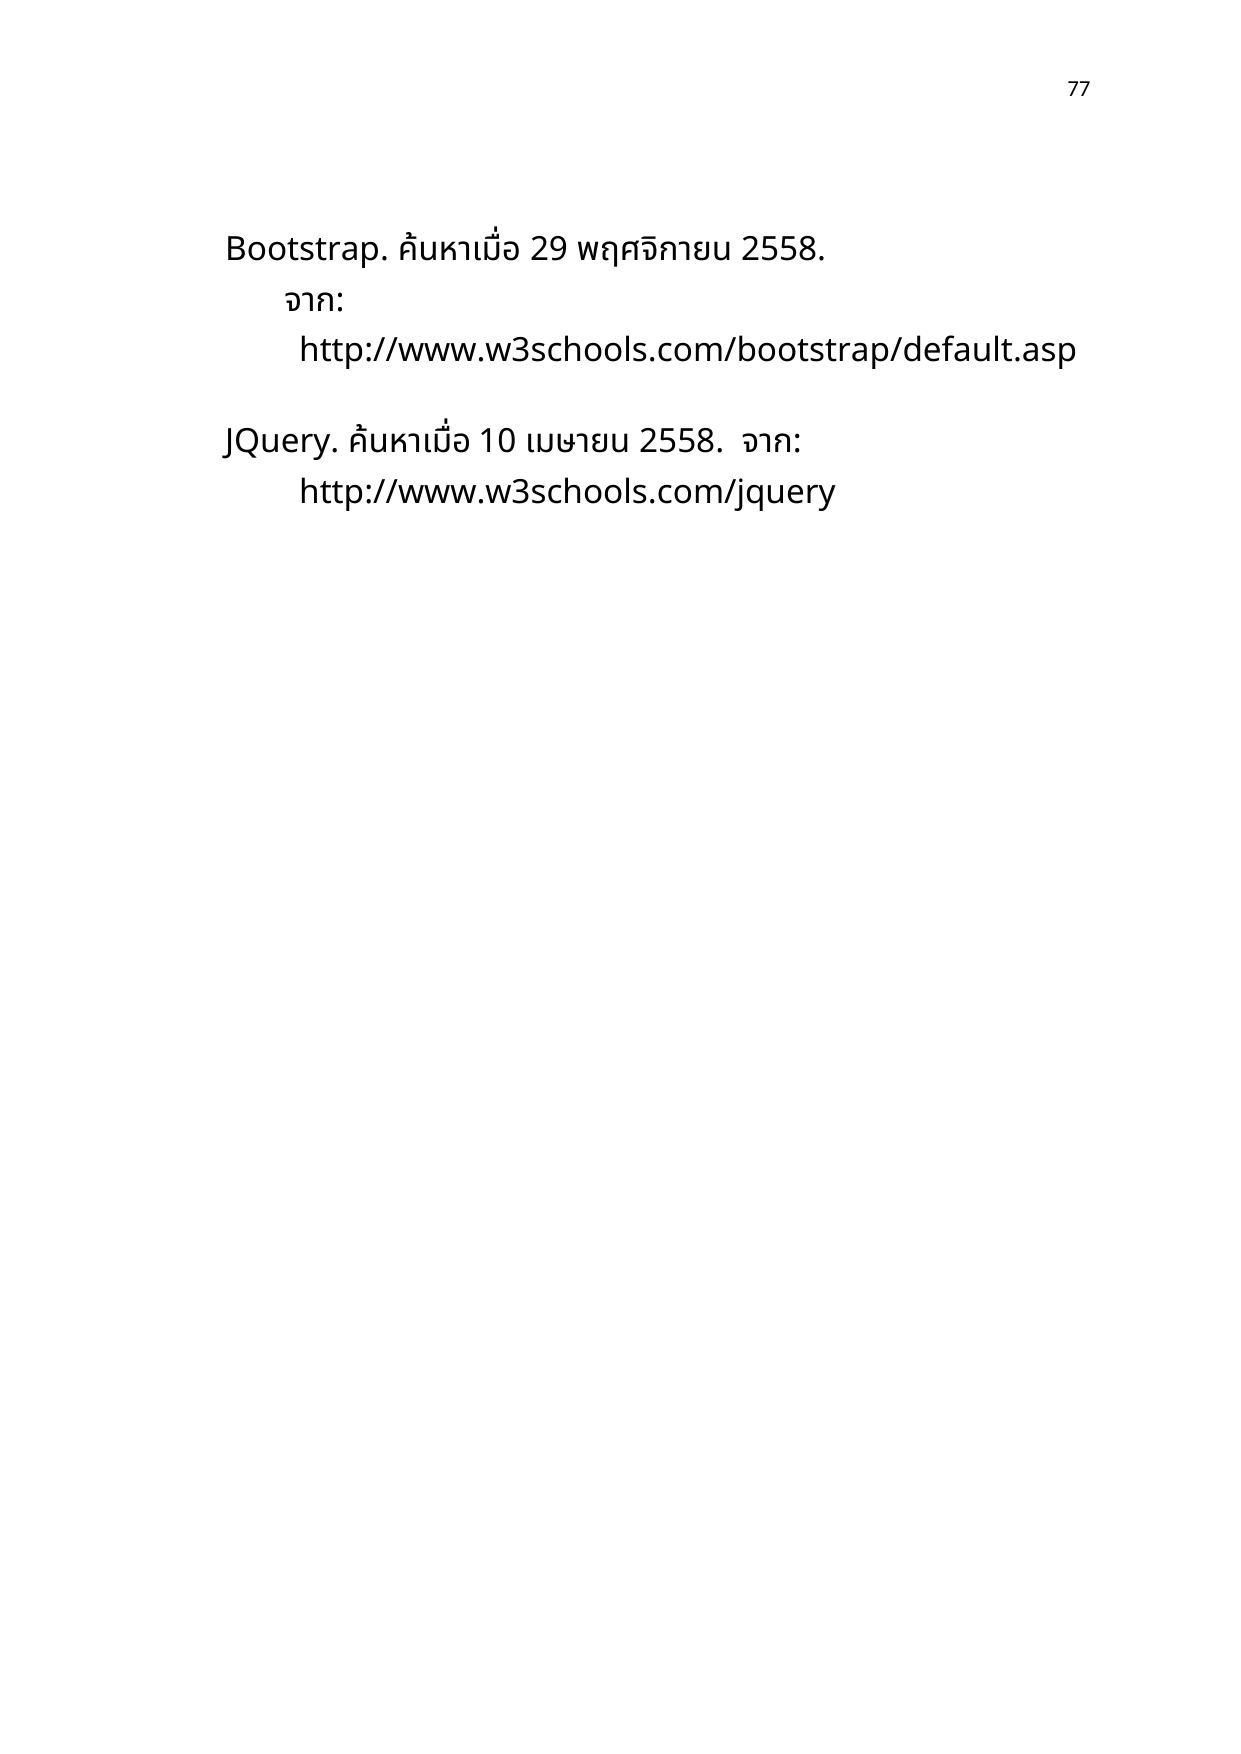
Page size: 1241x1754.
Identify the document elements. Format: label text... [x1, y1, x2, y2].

text Bootstrap. ค้นหาเมื่อ 29 พฤศจิกายน 2558. [225, 225, 1090, 276]
text JQuery. ค้นหาเมื่อ10 เมษายน 2558. จาก: http://www.w3schools.com/jquery [225, 417, 1090, 513]
text จาก: http://www.w3schools.com/bootstrap/default.asp [225, 276, 1090, 372]
